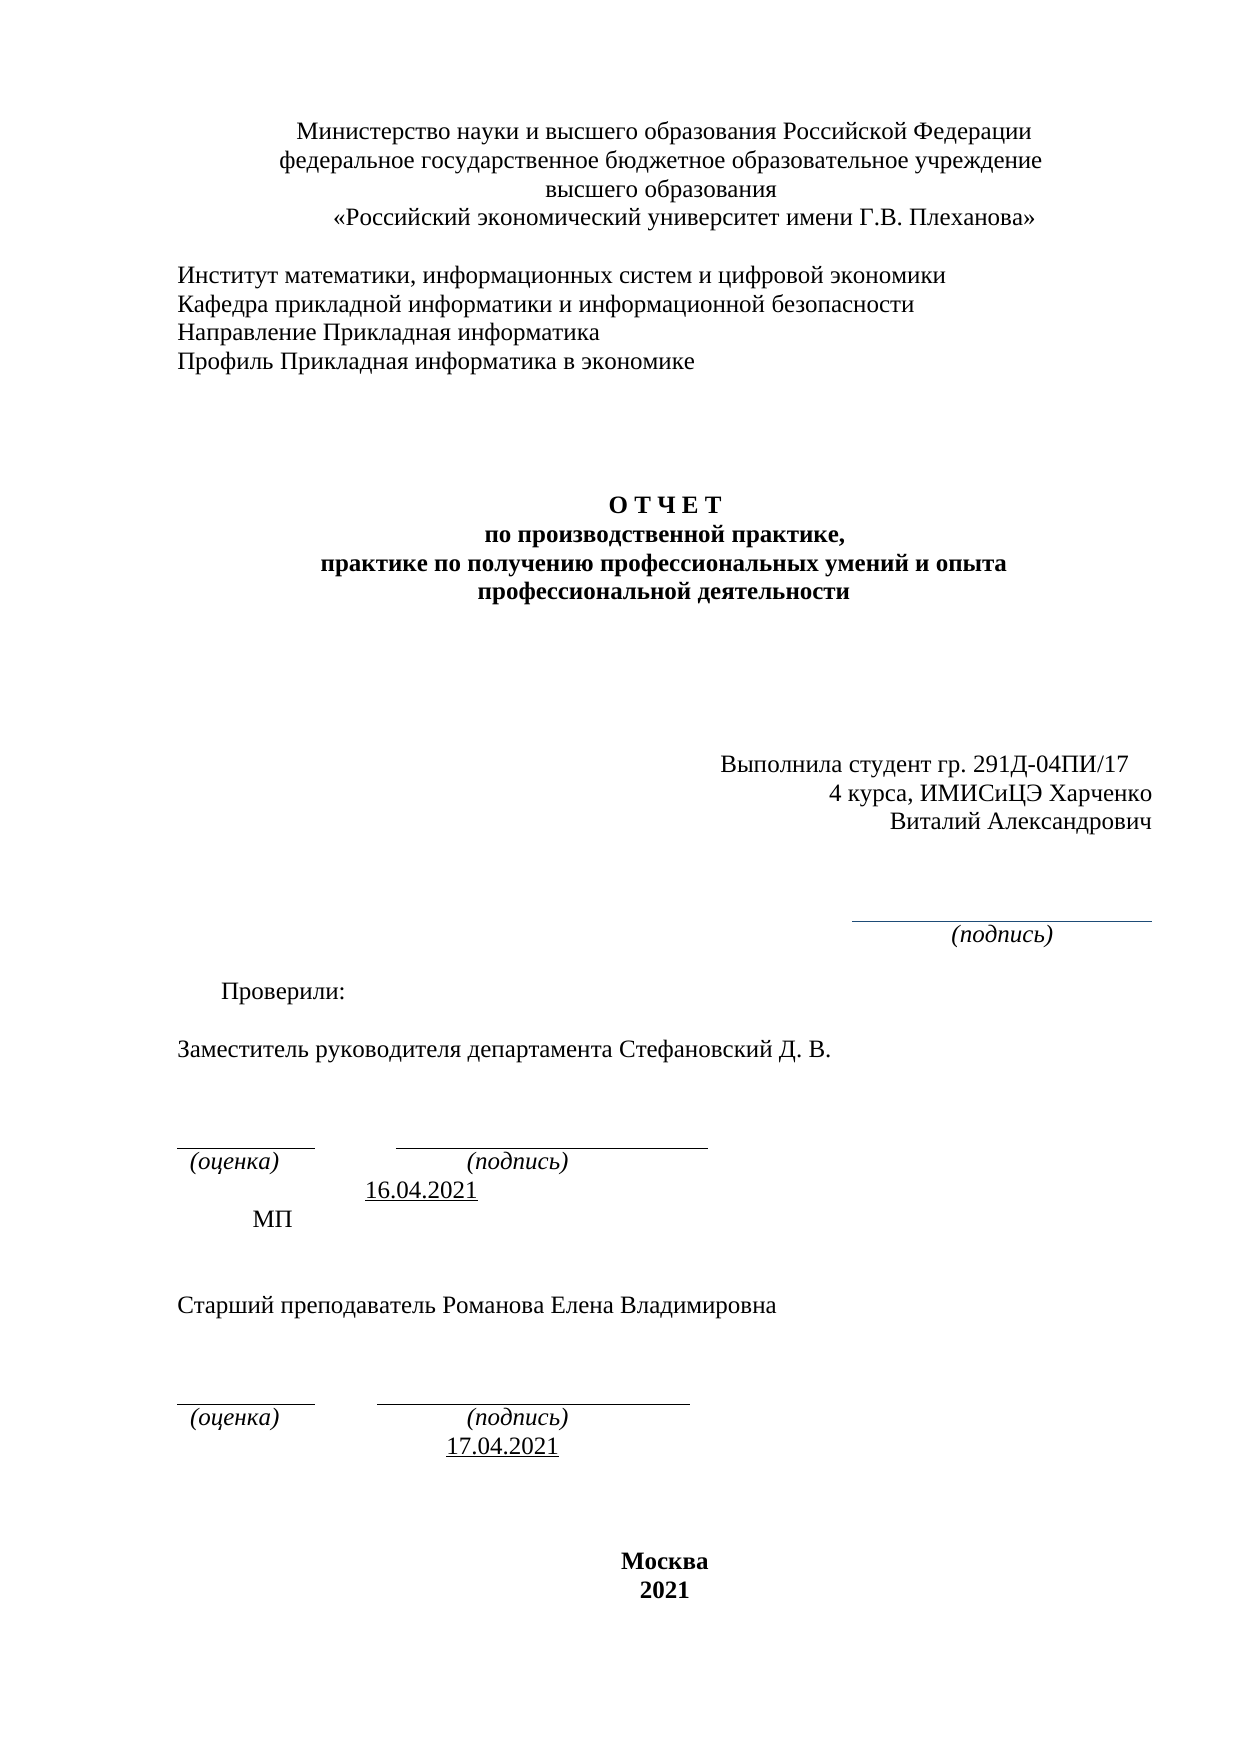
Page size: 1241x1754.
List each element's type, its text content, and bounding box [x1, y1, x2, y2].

text Проверили: [221, 976, 1163, 1005]
text (подпись) [167, 917, 1053, 948]
text Министерство науки и высшего образования Российской Федерации федеральное государственное бюджетное образовательное учреждение высшего образования [279, 116, 1043, 202]
text Выполнила студент гр. 291Д-04ПИ/17 [720, 749, 1163, 778]
text 17.04.2021 [167, 1431, 558, 1460]
text 16.04.2021 [365, 1175, 1163, 1204]
text Профиль Прикладная информатика в экономике [177, 346, 1163, 375]
text (оценка) (подпись) [189, 1144, 1163, 1175]
text Заместитель руководителя департамента Стефановский Д. В. [177, 1034, 1163, 1063]
text Старший преподаватель Романова Елена Владимировна [177, 1290, 1163, 1319]
text О Т Ч Е Т [293, 490, 1036, 519]
text МП [252, 1204, 1163, 1232]
text по производственной практике, [293, 519, 1036, 548]
text «Российский экономический университет имени Г.В. Плеханова» [332, 202, 1036, 231]
text практике по получению профессиональных умений и опыта профессиональной деятельности [210, 548, 1117, 605]
text Москва 2021 [621, 1546, 708, 1604]
text Институт математики, информационных систем и цифровой экономики Кафедра прикладной информатики и информационной безопасности Направление Прикладная информатика [177, 260, 948, 346]
text (оценка) (подпись) [167, 1400, 568, 1431]
text 4 курса, ИМИСиЦЭ Харченко Виталий Александрович [816, 778, 1152, 835]
